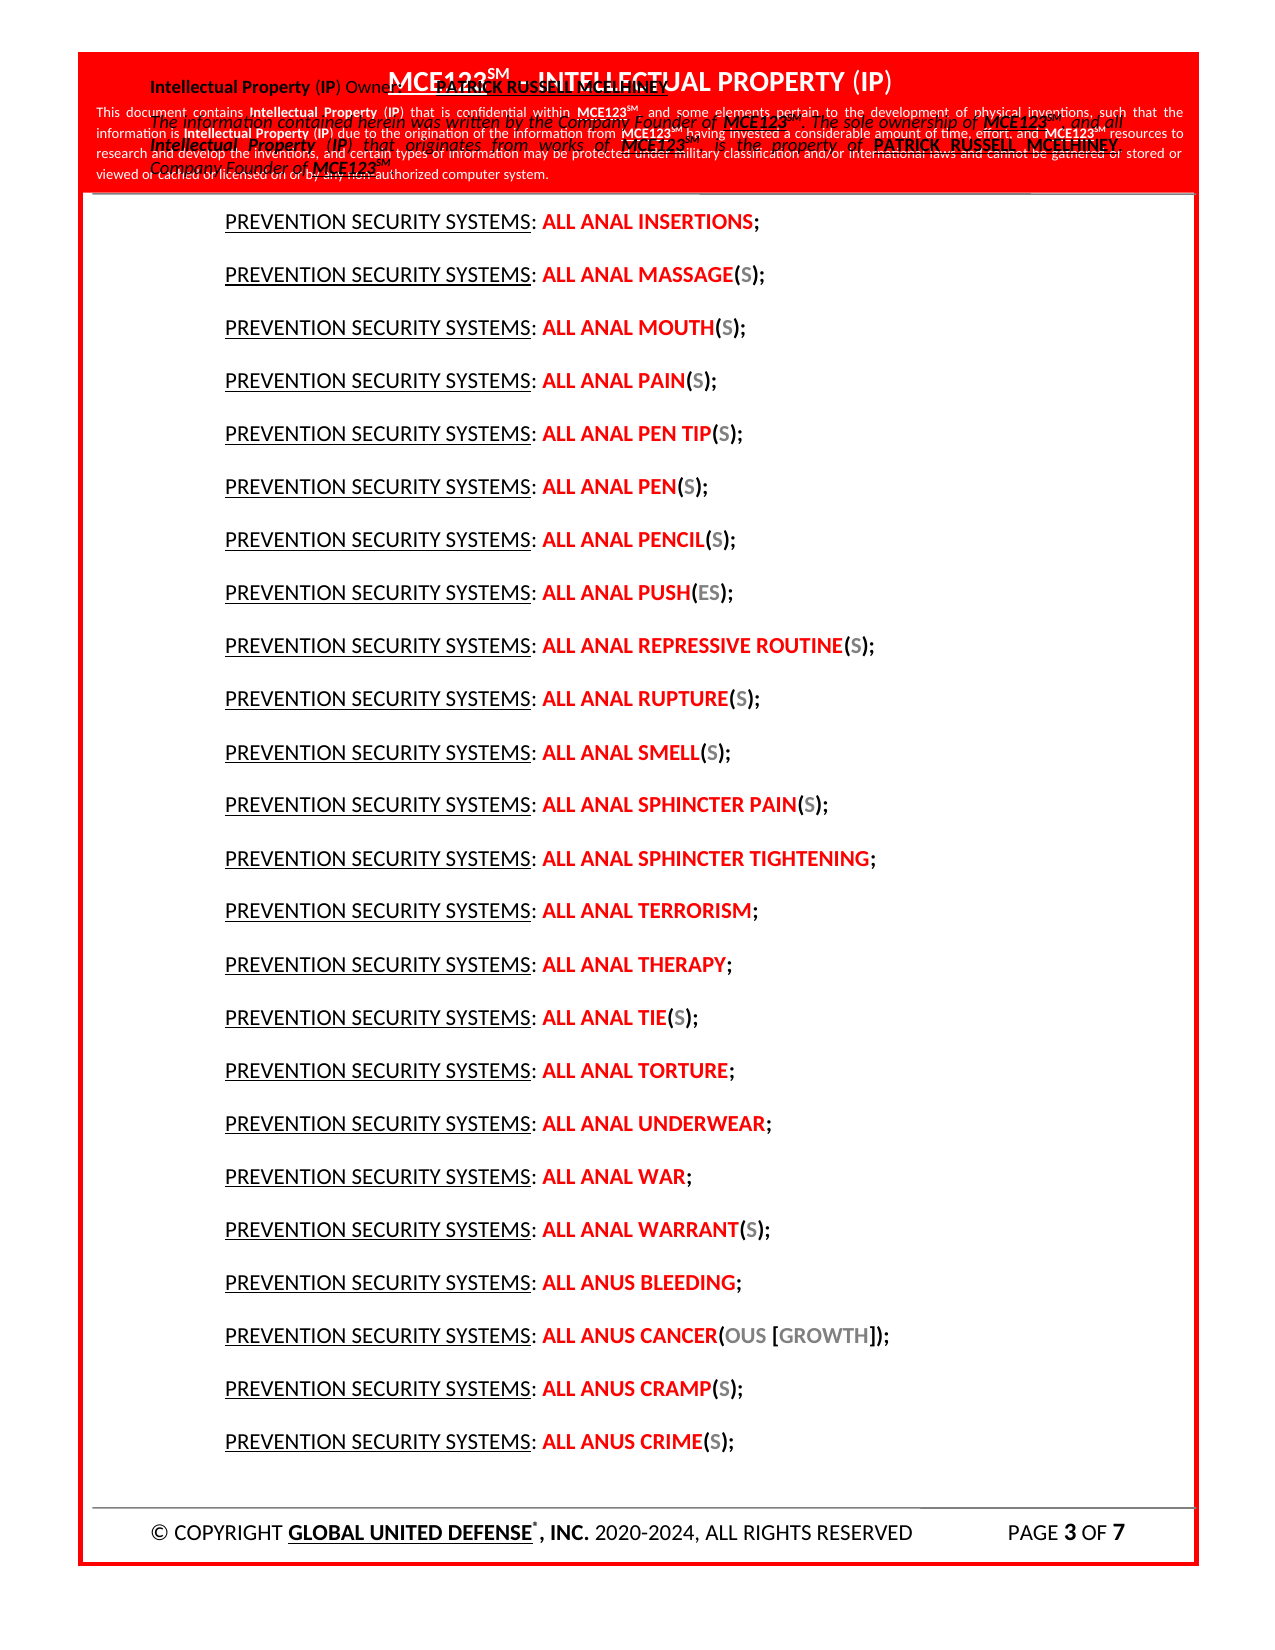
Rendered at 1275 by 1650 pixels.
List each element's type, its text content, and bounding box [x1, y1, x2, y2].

text PREVENTION SECURITY SYSTEMS: ALL ANAL TERRORISM; [225, 897, 1125, 925]
text PREVENTION SECURITY SYSTEMS: ALL ANAL UNDERWEAR; [225, 1109, 1125, 1137]
text PREVENTION SECURITY SYSTEMS: ALL ANAL PUSH(ES); [225, 578, 1125, 607]
text PREVENTION SECURITY SYSTEMS: ALL ANAL WAR; [225, 1162, 1125, 1190]
text PREVENTION SECURITY SYSTEMS: ALL ANAL TIE(S); [225, 1003, 1125, 1031]
text PREVENTION SECURITY SYSTEMS: ALL ANAL REPRESSIVE ROUTINE(S); [225, 632, 1125, 659]
text PREVENTION SECURITY SYSTEMS: ALL ANAL SMELL(S); [225, 738, 1125, 766]
text PREVENTION SECURITY SYSTEMS: ALL ANAL THERAPY; [225, 950, 1125, 978]
text PREVENTION SECURITY SYSTEMS: ALL ANAL MASSAGE(S); [225, 260, 1125, 288]
text PREVENTION SECURITY SYSTEMS: ALL ANAL PAIN(S); [225, 366, 1125, 394]
text PREVENTION SECURITY SYSTEMS: ALL ANAL TORTURE; [225, 1056, 1125, 1084]
text PREVENTION SECURITY SYSTEMS: ALL ANAL PENCIL(S); [225, 526, 1125, 553]
text PREVENTION SECURITY SYSTEMS: ALL ANUS BLEEDING; [225, 1268, 1125, 1296]
text PREVENTION SECURITY SYSTEMS: ALL ANAL INSERTIONS; [225, 207, 1125, 235]
text PREVENTION SECURITY SYSTEMS: ALL ANUS CRIME(S); [225, 1427, 1125, 1455]
text PREVENTION SECURITY SYSTEMS: ALL ANAL PEN TIP(S); [225, 419, 1125, 447]
text PREVENTION SECURITY SYSTEMS: ALL ANAL WARRANT(S); [225, 1215, 1125, 1243]
text PREVENTION SECURITY SYSTEMS: ALL ANAL MOUTH(S); [225, 313, 1125, 341]
text PREVENTION SECURITY SYSTEMS: ALL ANAL SPHINCTER TIGHTENING; [225, 844, 1125, 872]
text PREVENTION SECURITY SYSTEMS: ALL ANAL SPHINCTER PAIN(S); [225, 791, 1125, 819]
text PREVENTION SECURITY SYSTEMS: ALL ANUS CANCER(OUS [GROWTH]); [225, 1321, 1125, 1349]
text PREVENTION SECURITY SYSTEMS: ALL ANUS CRAMP(S); [225, 1374, 1125, 1402]
text PREVENTION SECURITY SYSTEMS: ALL ANAL RUPTURE(S); [225, 684, 1125, 713]
text PREVENTION SECURITY SYSTEMS: ALL ANAL PEN(S); [225, 472, 1125, 501]
